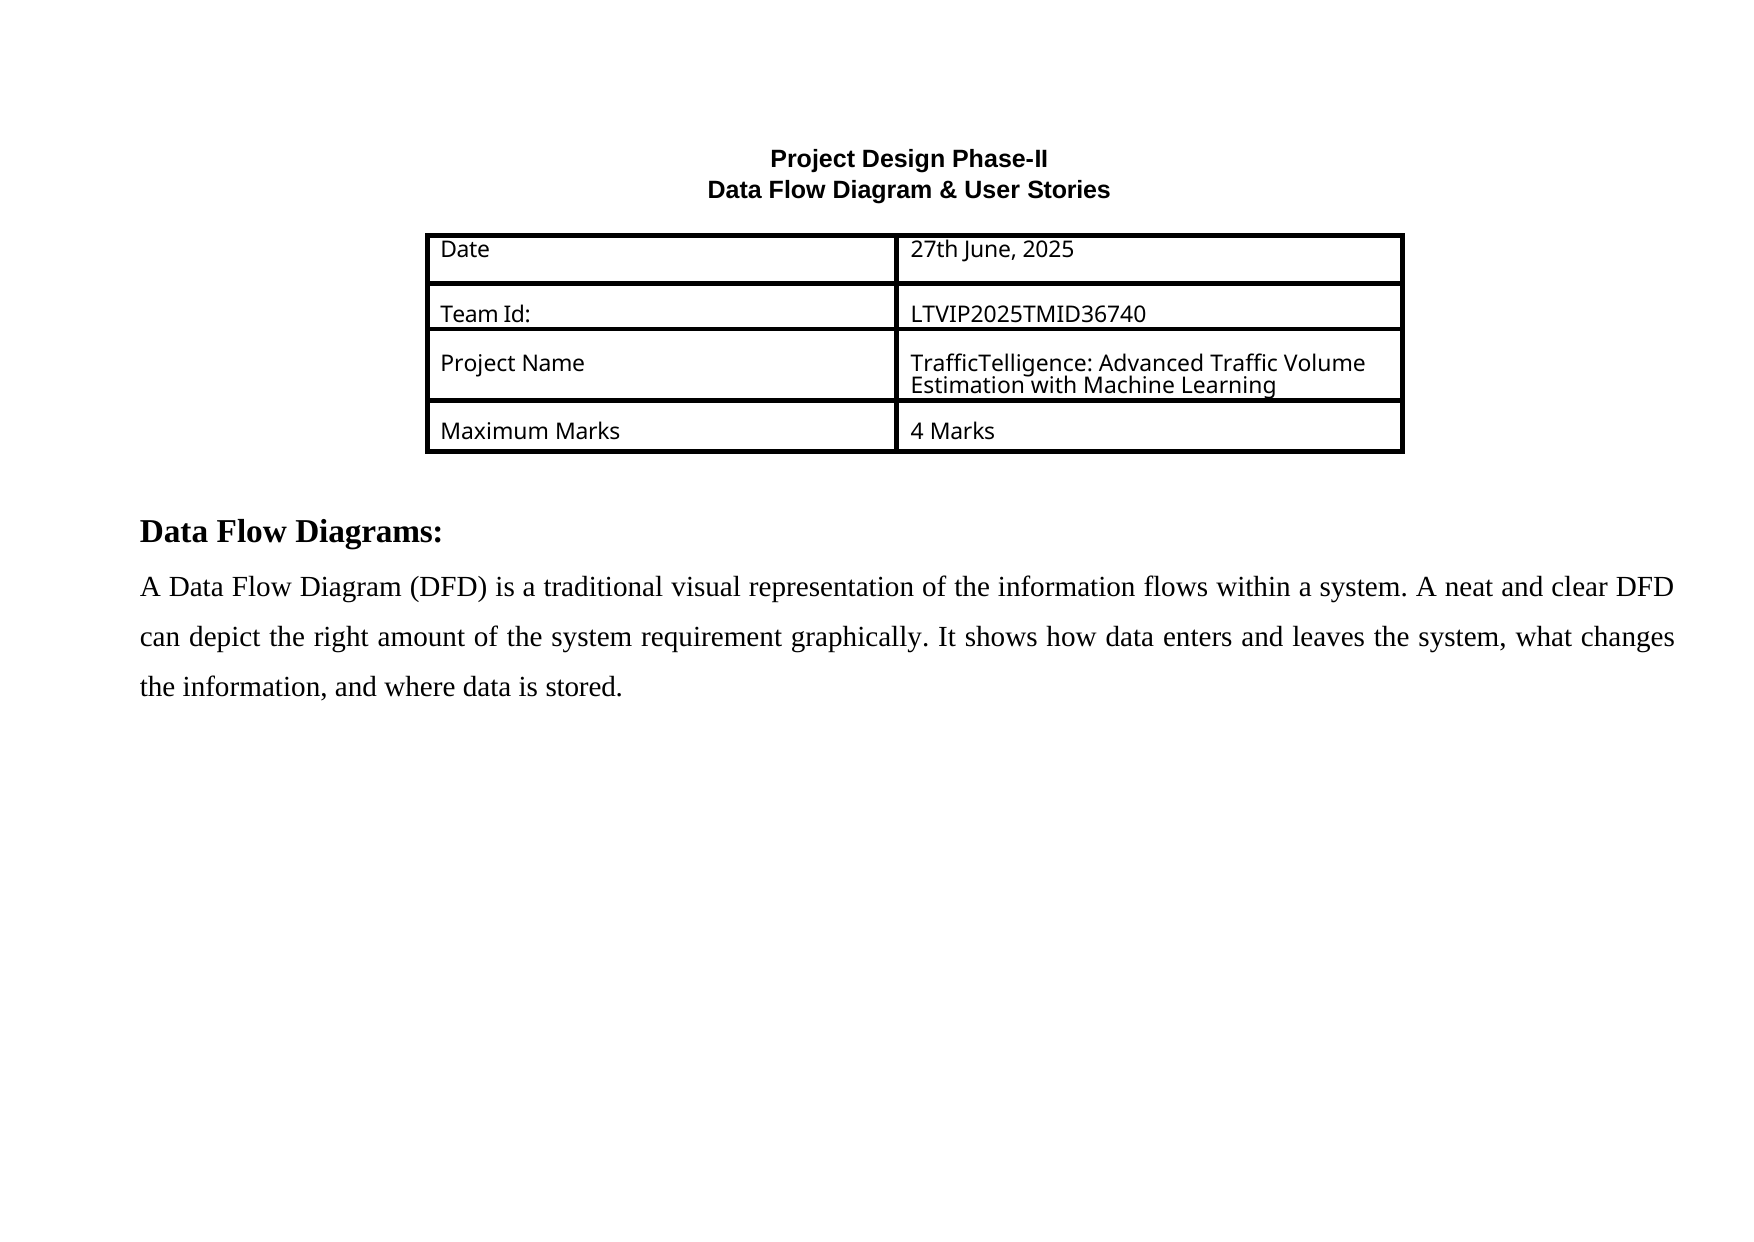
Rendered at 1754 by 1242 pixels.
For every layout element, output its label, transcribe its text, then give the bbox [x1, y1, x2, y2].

table_cell Maximum Marks [430, 403, 894, 449]
table_cell TrafficTelligence: Advanced Traffic Volume Estimation with Machine Learning [899, 331, 1400, 398]
title Data Flow Diagram & User Stories [79, 175, 1739, 204]
text A Data Flow Diagram (DFD) is a traditional visual representation of the information flows within a system. A neat and clear DFD can depict the right amount of the system requirement graphically. It shows how data enters and leaves the system, what changes the information, and where data is stored. [139, 569, 1676, 703]
table_cell Team Id: [430, 286, 894, 326]
table_cell Project Name [430, 331, 894, 398]
title Project Design Phase-II [79, 144, 1739, 173]
table_header 27th June, 2025 [899, 238, 1400, 281]
table_header Date [430, 238, 894, 281]
text Data Flow Diagrams: [64, 512, 1739, 550]
table_cell 4 Marks [899, 403, 1400, 449]
table_cell LTVIP2025TMID36740 [899, 286, 1400, 326]
